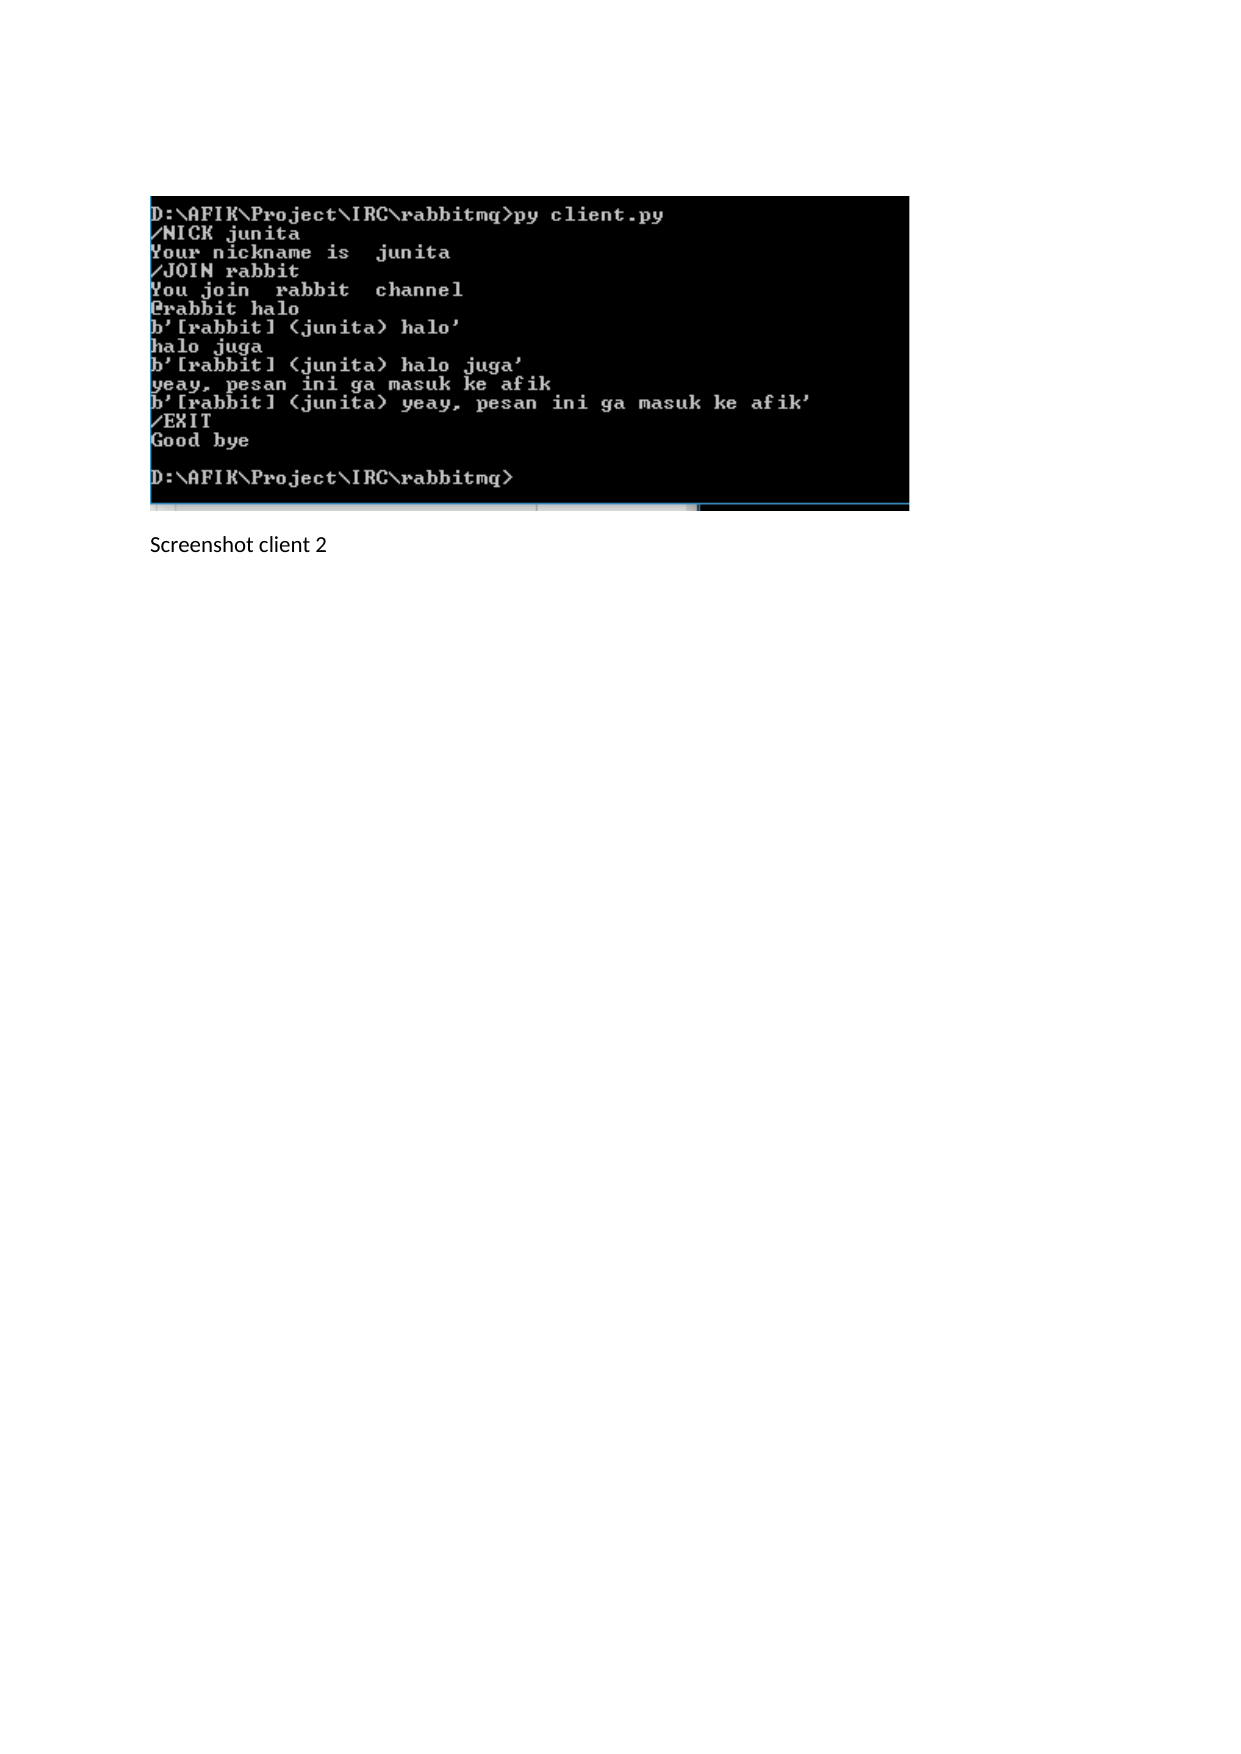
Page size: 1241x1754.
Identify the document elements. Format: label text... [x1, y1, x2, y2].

picture [150, 196, 910, 511]
text Screenshot client 2 [150, 530, 1090, 558]
